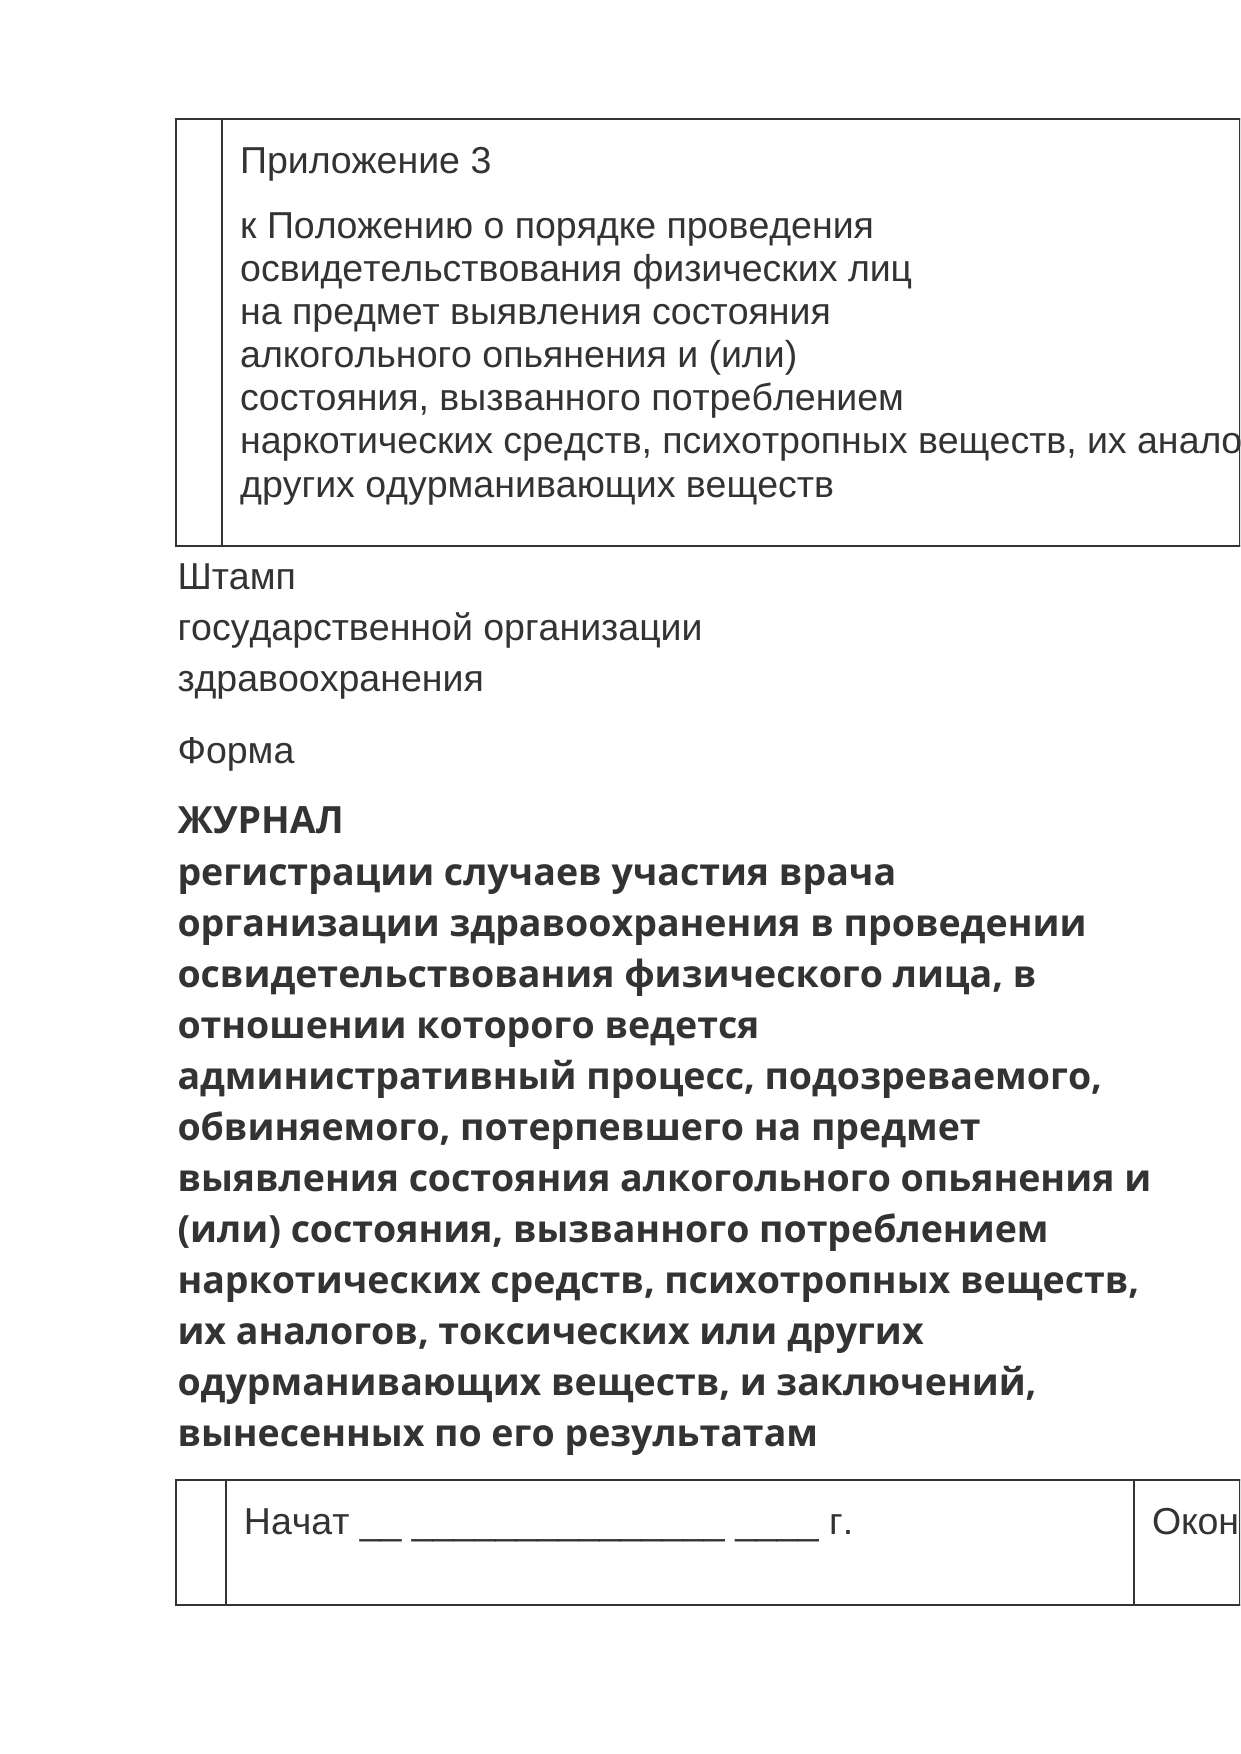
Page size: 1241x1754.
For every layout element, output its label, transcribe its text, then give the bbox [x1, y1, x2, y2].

table_header Приложение 3 к Положению о порядке проведения освидетельствования физических лиц на предмет выявления состояния алкогольного опьянения и (или) состояния, вызванного потреблением наркотических средств, психотропных веществ, их аналогов, токсических или других одурманивающих веществ [223, 120, 1239, 544]
table_header Начат __ _______________ ____ г. [227, 1481, 1133, 1604]
table_header [177, 120, 221, 544]
text Форма [177, 721, 1152, 772]
table_header Окончен __ _____________ ____ г. [1135, 1481, 1239, 1604]
table_header [177, 1481, 225, 1604]
text ЖУРНАЛ регистрации случаев участия врача организации здравоохранения в проведении освидетельствования физического лица, в отношении которого ведется административный процесс, подозреваемого, обвиняемого, потерпевшего на предмет выявления состояния алкогольного опьянения и (или) состояния, вызванного потреблением наркотических средств, психотропных веществ, их аналогов, токсических или других одурманивающих веществ, и заключений, вынесенных по его результатам [177, 794, 1152, 1457]
text Штамп государственной организации здравоохранения [177, 547, 1152, 699]
